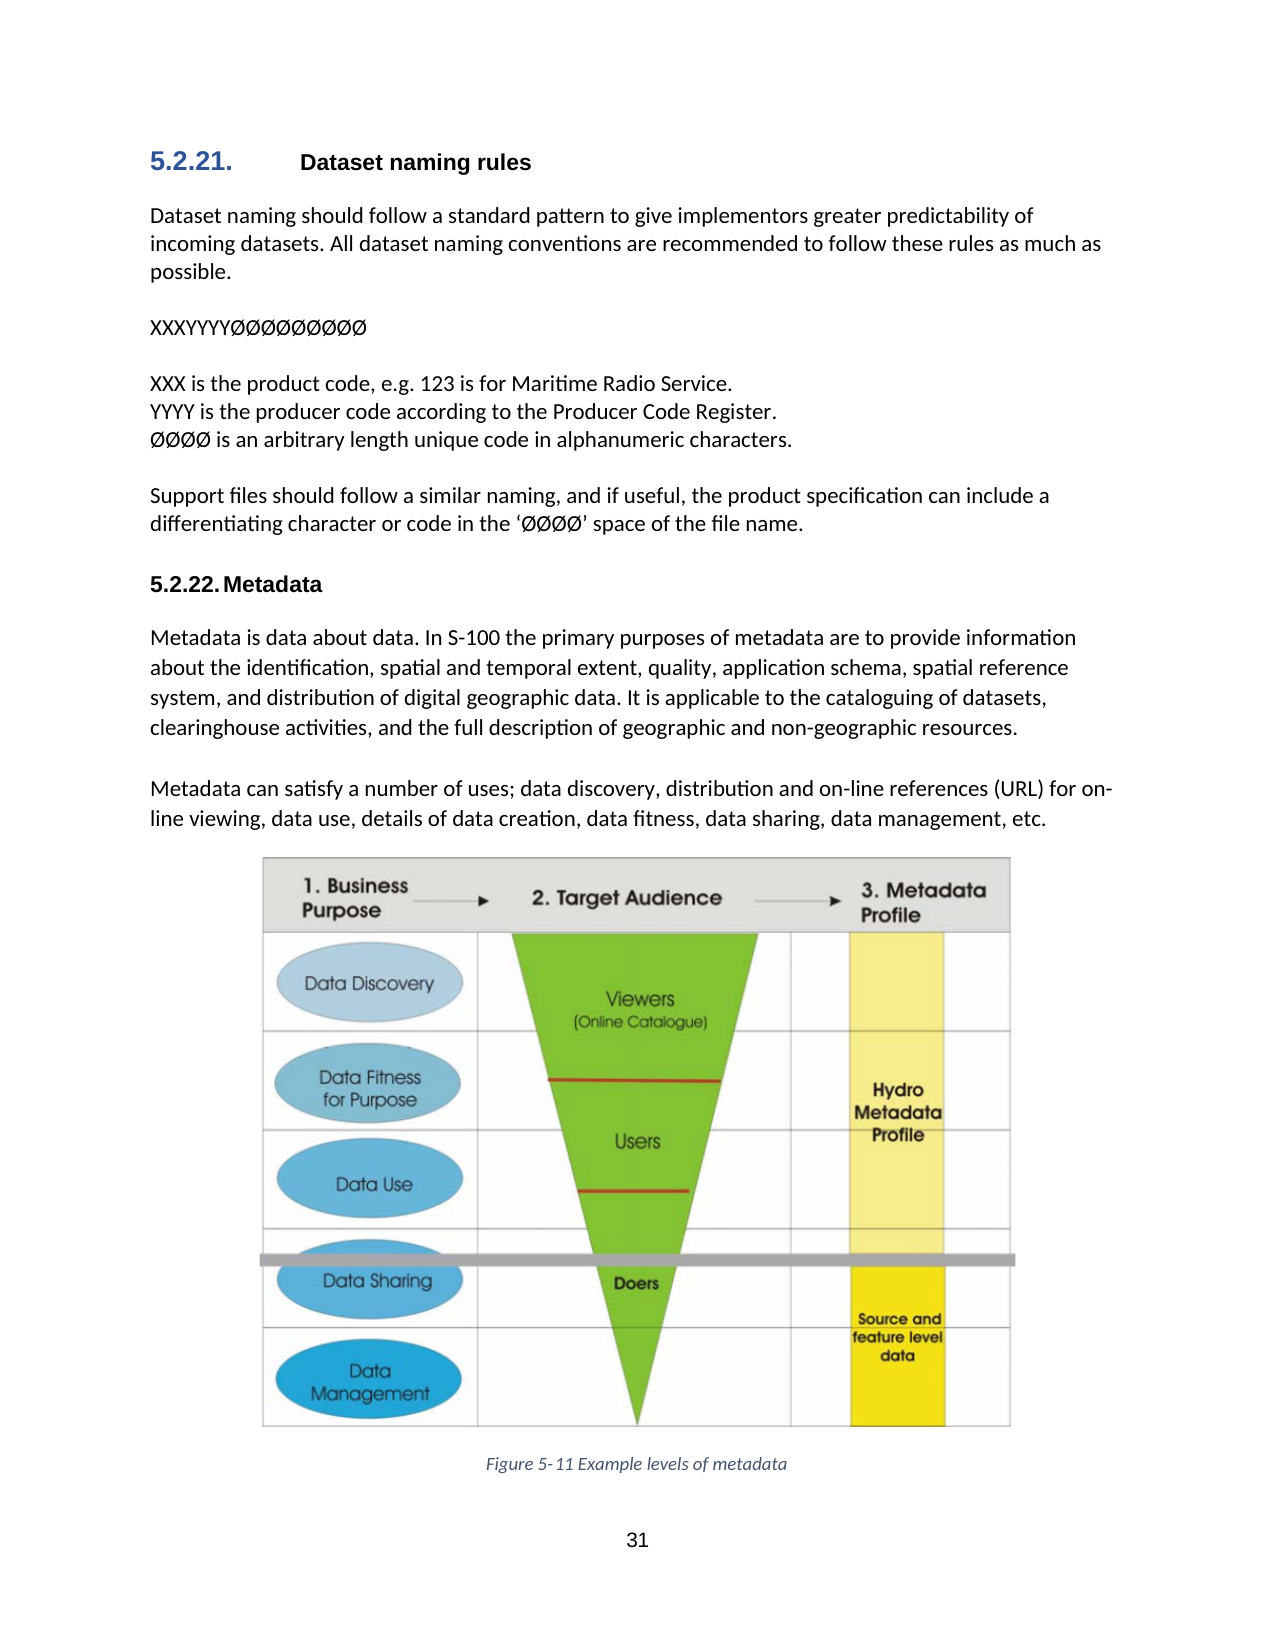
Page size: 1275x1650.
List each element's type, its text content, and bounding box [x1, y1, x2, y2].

text YYYY is the producer code according to the Producer Code Register. [150, 397, 1125, 425]
list Metadata can satisfy a number of uses; data discovery, distribution and on-line references (URL) for on-line viewing, data use, details of data creation, data fitness, data sharing, data management, etc. [150, 774, 1125, 832]
text XXX is the product code, e.g. 123 is for Maritime Radio Service. [150, 369, 1125, 397]
text Support files should follow a similar naming, and if useful, the product specification can include a differentiating character or code in the ‘ØØØØ’ space of the file name. [150, 481, 1125, 537]
picture [259, 850, 1016, 1434]
text Figure 5-11 Example levels of metadata [150, 1452, 1125, 1475]
text ØØØØ is an arbitrary length unique code in alphanumeric characters. [150, 425, 1125, 453]
text XXXYYYYØØØØØØØØØ [150, 313, 1125, 341]
list Metadata is data about data. In S-100 the primary purposes of metadata are to provide information about the identification, spatial and temporal extent, quality, application schema, spatial reference system, and distribution of digital geographic data. It is applicable to the cataloguing of datasets, clearinghouse activities, and the full description of geographic and non-geographic resources. [150, 623, 1125, 741]
subtitle Dataset naming rules [150, 150, 1125, 176]
text Dataset naming should follow a standard pattern to give implementors greater predictability of incoming datasets. All dataset naming conventions are recommended to follow these rules as much as possible. [150, 201, 1125, 285]
subtitle Metadata [150, 572, 1125, 598]
